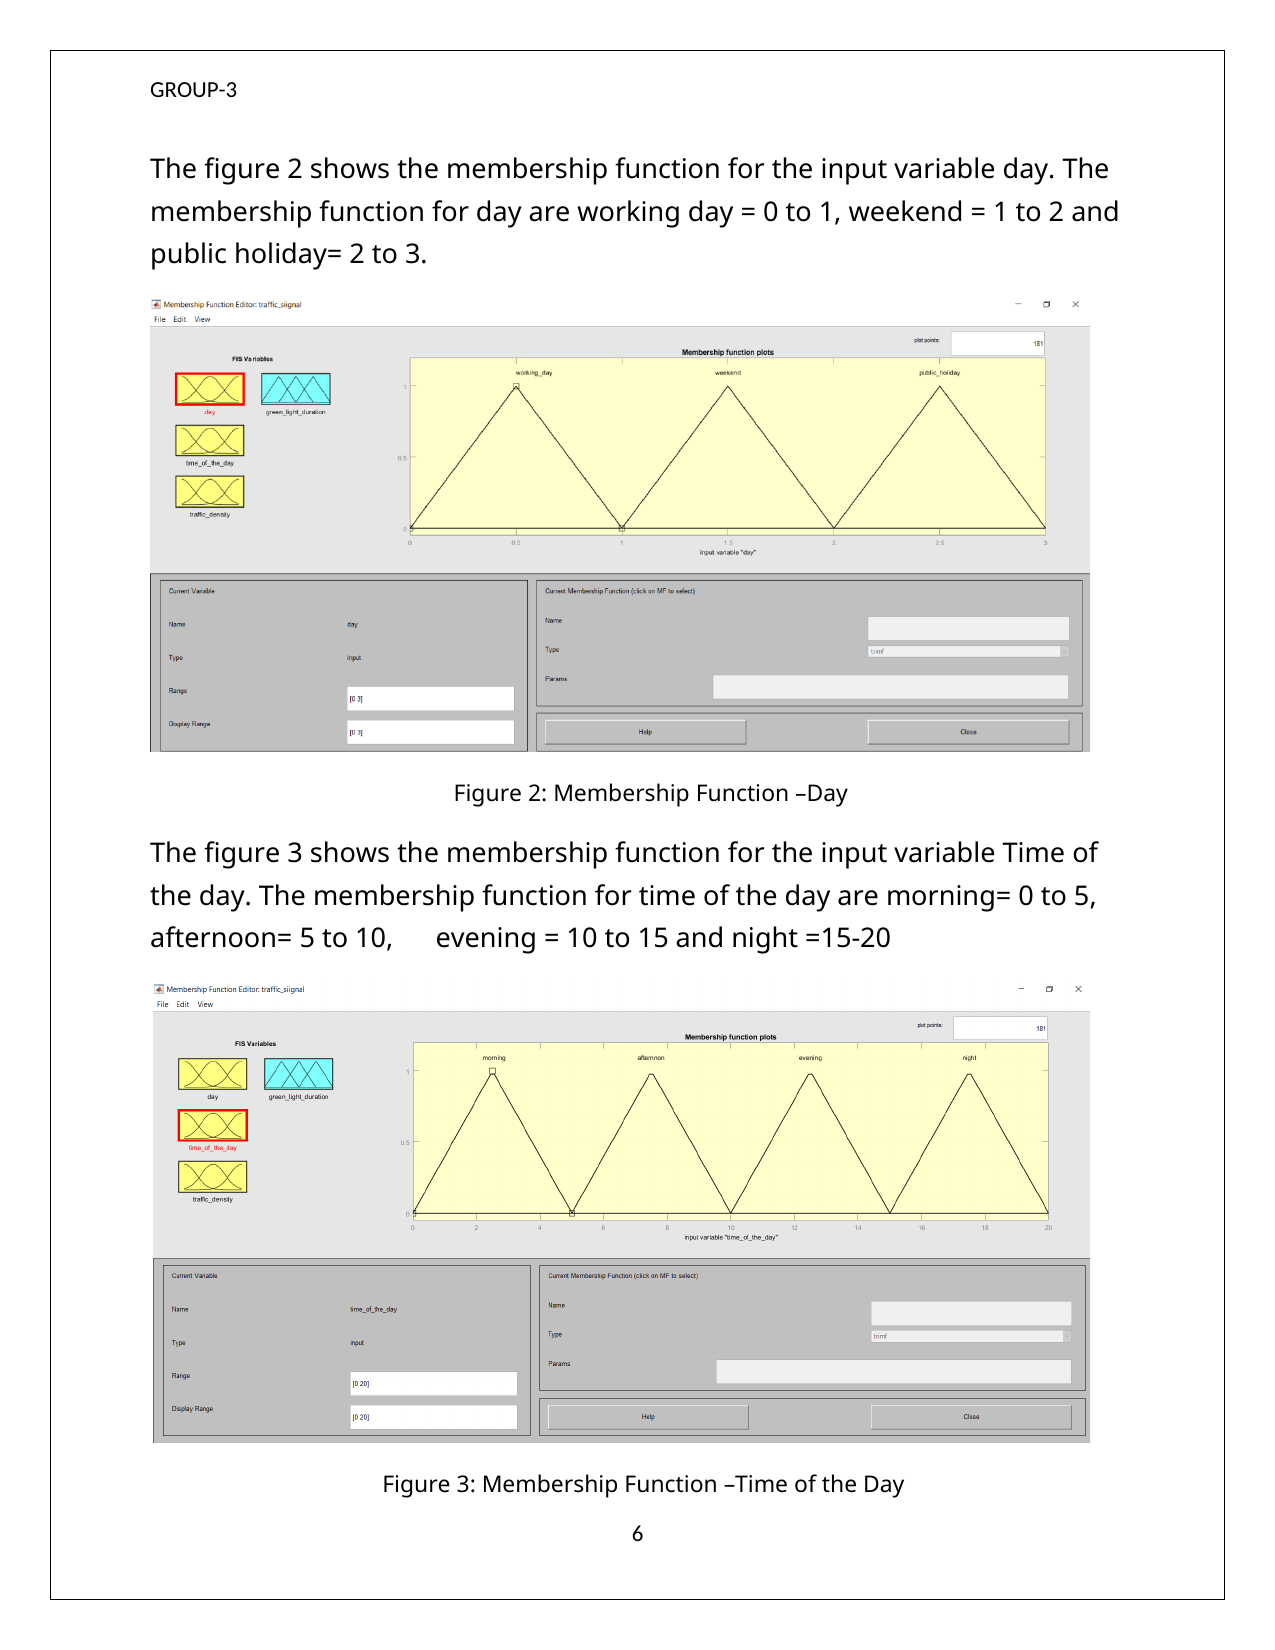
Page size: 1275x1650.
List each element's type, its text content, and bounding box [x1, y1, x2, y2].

picture [153, 982, 1091, 1443]
text Figure 3: Membership Function –Time of the Day [150, 1468, 1125, 1499]
text The figure 2 shows the membership function for the input variable day. The membership function for day are working day = 0 to 1, weekend = 1 to 2 and public holiday= 2 to 3. [150, 150, 1125, 272]
text The figure 3 shows the membership function for the input variable Time of the day. The membership function for time of the day are morning= 0 to 5, afternoon= 5 to 10, evening = 10 to 15 and night =15-20 [150, 833, 1125, 955]
text Figure 2: Membership Function –Day [150, 777, 1125, 808]
picture [150, 298, 1091, 752]
